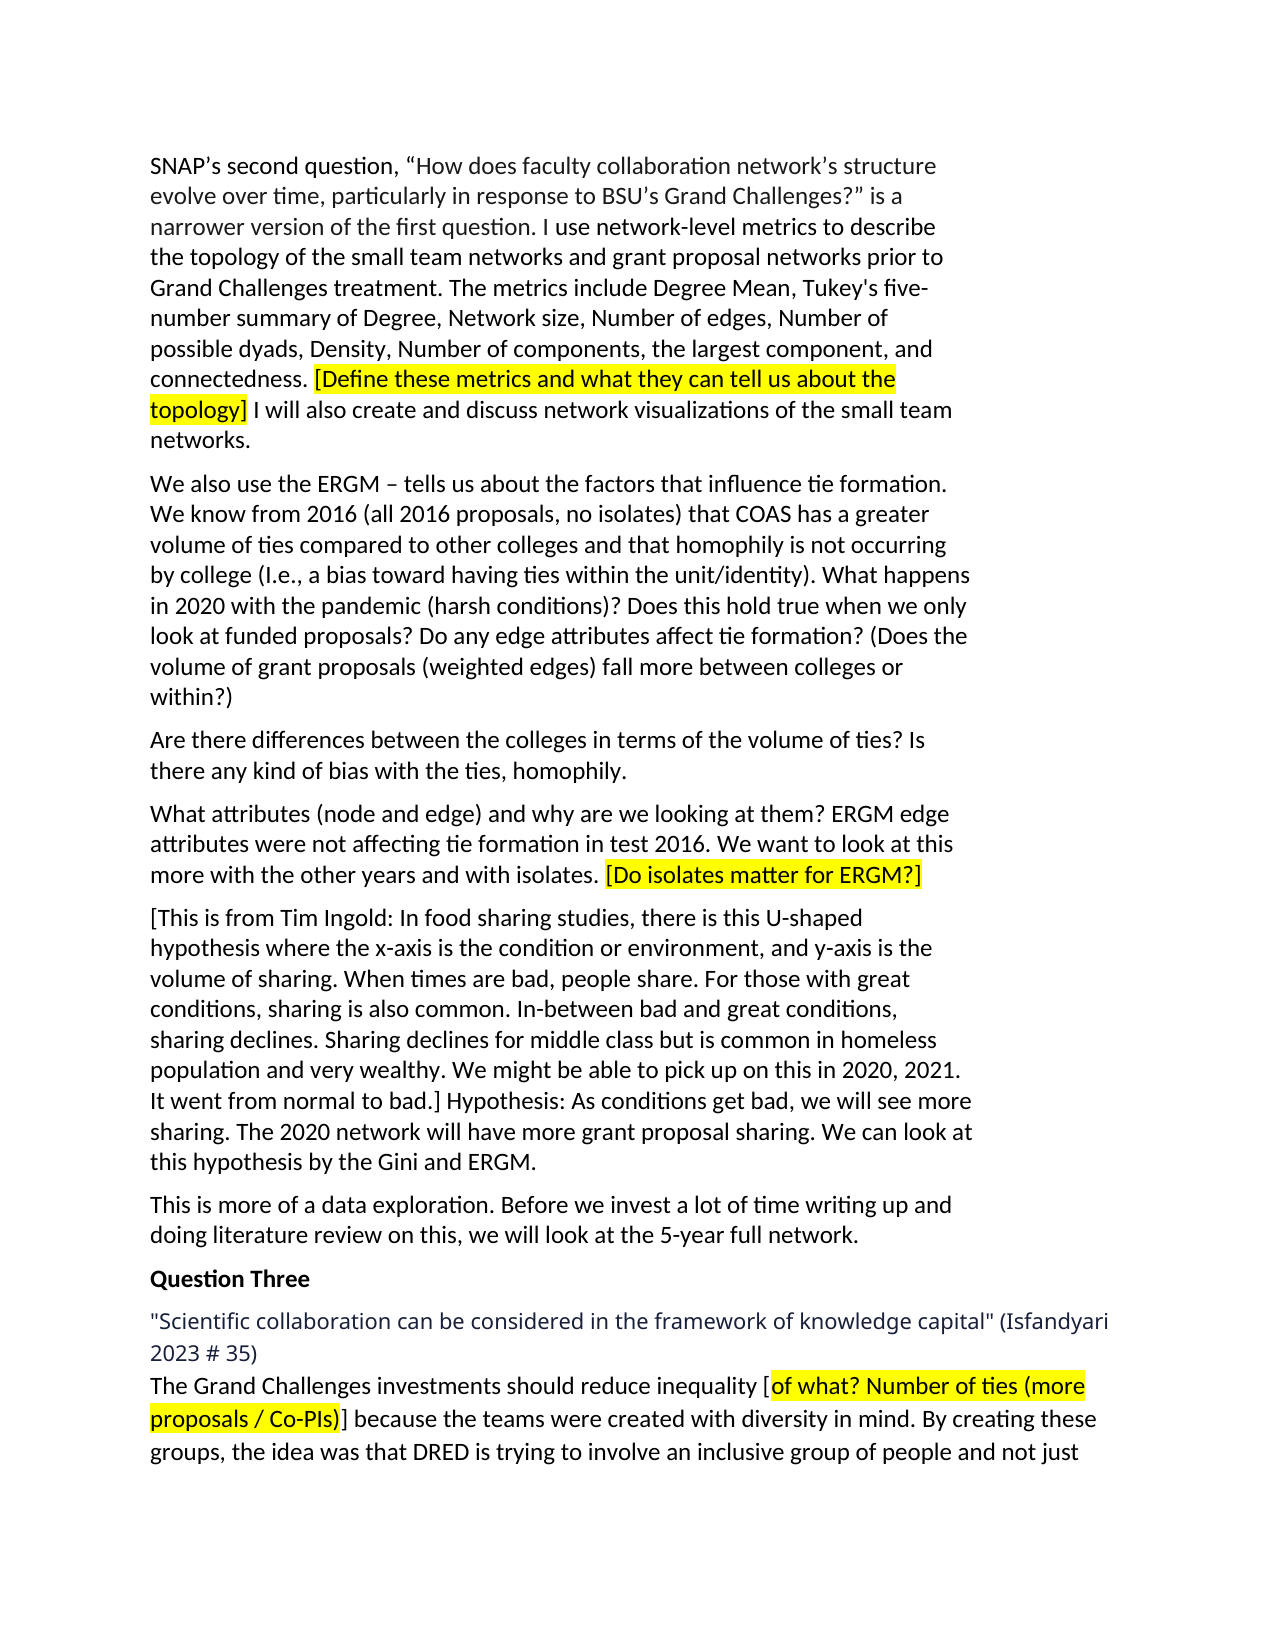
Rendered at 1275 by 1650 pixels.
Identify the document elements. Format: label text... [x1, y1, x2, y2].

text Are there differences between the colleges in terms of the volume of ties? Is there any kind of bias with the ties, homophily. [150, 724, 975, 785]
text What attributes (node and edge) and why are we looking at them? ERGM edge attributes were not affecting tie formation in test 2016. We want to look at this more with the other years and with isolates. [Do isolates matter for ERGM?] [150, 798, 975, 889]
text SNAP’s second question, “How does faculty collaboration network’s structure evolve over time, particularly in response to BSU’s Grand Challenges?” is a narrower version of the first question. I use network-level metrics to describe the topology of the small team networks and grant proposal networks prior to Grand Challenges treatment. The metrics include Degree Mean, Tukey's five-number summary of Degree, Network size, Number of edges, Number of possible dyads, Density, Number of components, the largest component, and connectedness. [Define these metrics and what they can tell us about the topology] I will also create and discuss network visualizations of the small team networks. [150, 150, 975, 455]
text This is more of a data exploration. Before we invest a lot of time writing up and doing literature review on this, we will look at the 5-year full network. [150, 1189, 975, 1250]
text [This is from Tim Ingold: In food sharing studies, there is this U-shaped hypothesis where the x-axis is the condition or environment, and y-axis is the volume of sharing. When times are bad, people share. For those with great conditions, sharing is also common. In-between bad and great conditions, sharing declines. Sharing declines for middle class but is common in homeless population and very wealthy. We might be able to pick up on this in 2020, 2021. It went from normal to bad.] Hypothesis: As conditions get bad, we will see more sharing. The 2020 network will have more grant proposal sharing. We can look at this hypothesis by the Gini and ERGM. [150, 902, 975, 1177]
text Question Three [150, 1263, 975, 1293]
text We also use the ERGM – tells us about the factors that influence tie formation. We know from 2016 (all 2016 proposals, no isolates) that COAS has a greater volume of ties compared to other colleges and that homophily is not occurring by college (I.e., a bias toward having ties within the unit/identity). What happens in 2020 with the pandemic (harsh conditions)? Does this hold true when we only look at funded proposals? Do any edge attributes affect tie formation? (Does the volume of grant proposals (weighted edges) fall more between colleges or within?) [150, 468, 975, 712]
